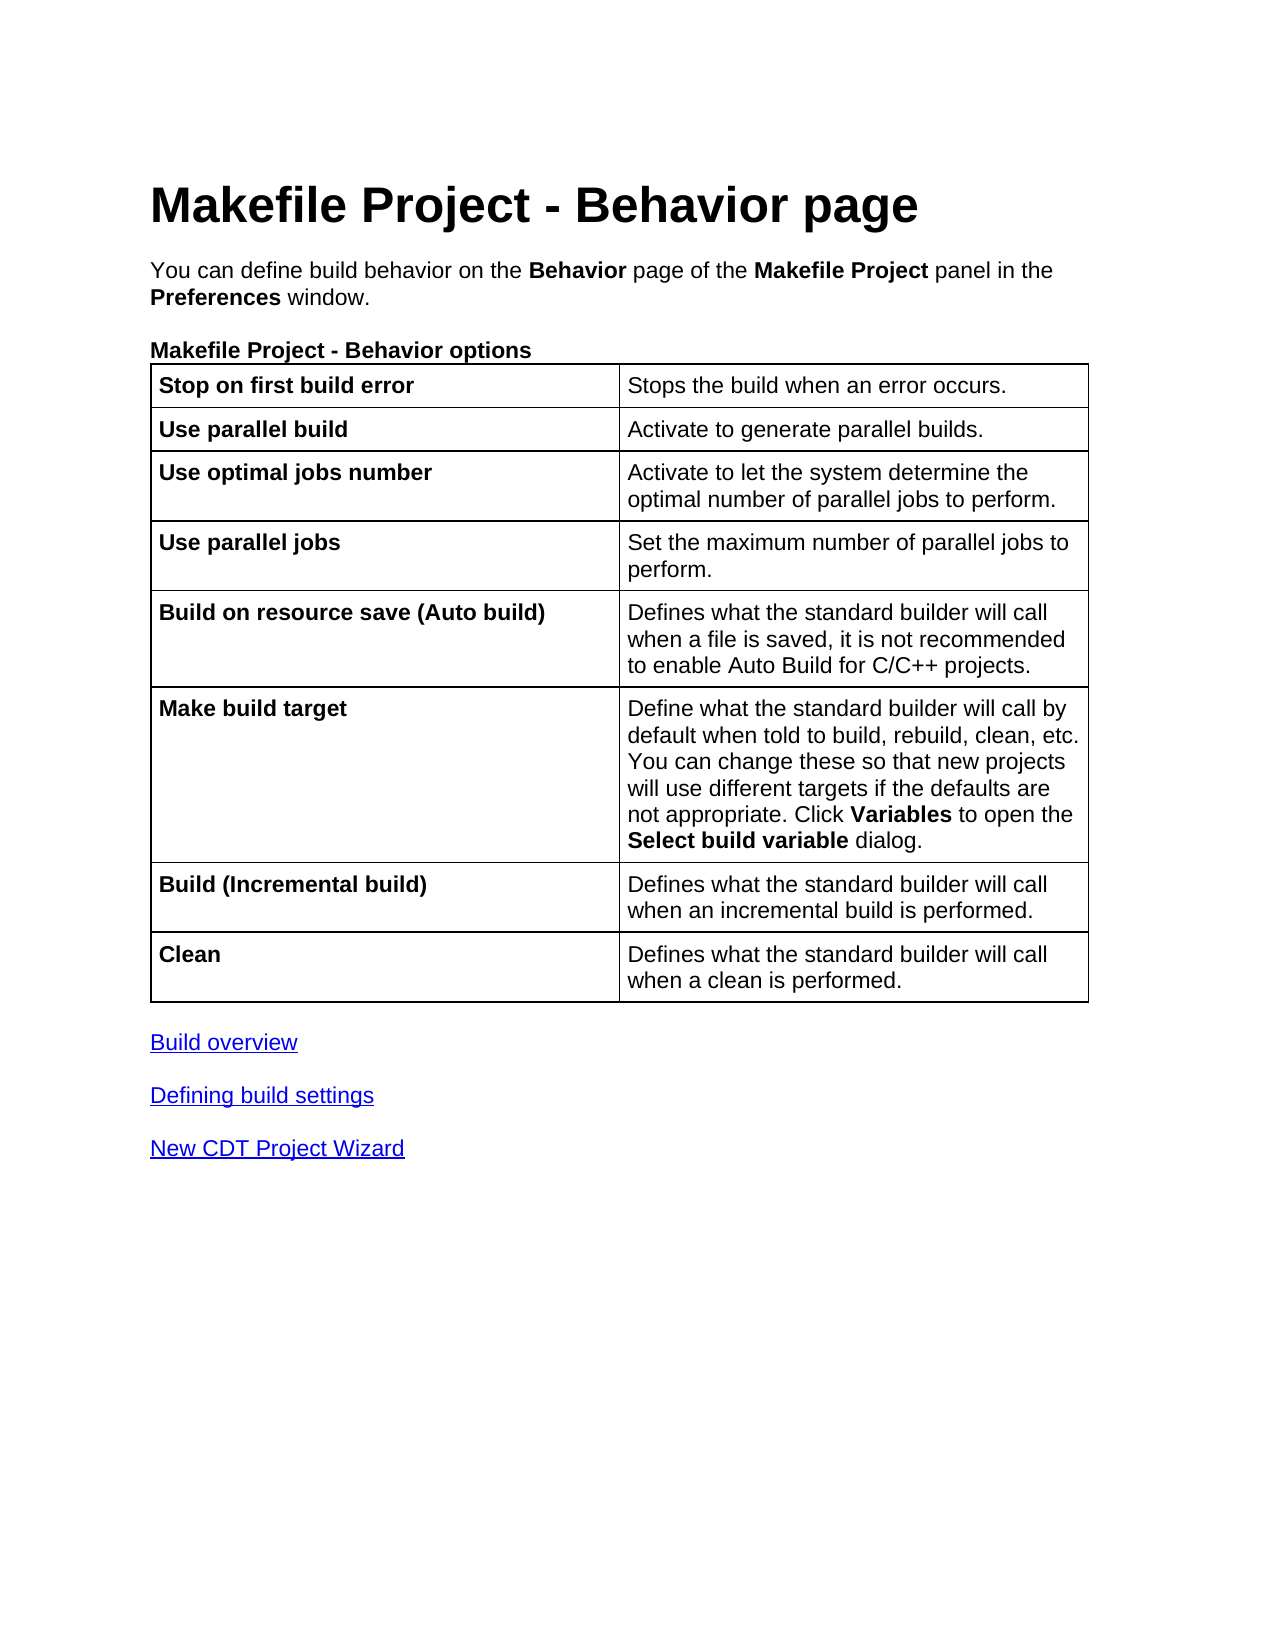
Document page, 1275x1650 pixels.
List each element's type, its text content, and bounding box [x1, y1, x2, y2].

table_cell Build on resource save (Auto build) [152, 591, 619, 686]
table_header Stop on first build error [152, 365, 619, 406]
table_cell Use parallel build [152, 408, 619, 450]
table_cell Clean [152, 933, 619, 1001]
table_cell Use parallel jobs [152, 522, 619, 590]
text New CDT Project Wizard [150, 1134, 1125, 1161]
table_cell Activate to generate parallel builds. [620, 408, 1088, 450]
text Build overview [150, 1029, 1125, 1055]
text Defining build settings [150, 1082, 1125, 1108]
text You can define build behavior on the Behavior page of the Makefile Project panel in the Preferences window. [150, 257, 1125, 310]
table_cell Defines what the standard builder will call when an incremental build is performed. [620, 863, 1088, 931]
subtitle Makefile Project - Behavior page [150, 175, 1125, 232]
table_cell Set the maximum number of parallel jobs to perform. [620, 522, 1088, 590]
table_cell Make build target [152, 688, 619, 861]
table_cell Define what the standard builder will call by default when told to build, rebuild, clean, etc. You can change these so that new projects will use different targets if the defaults are not appropriate. Click Variables to open the Select build variable dialog. [620, 688, 1088, 861]
text Makefile Project - Behavior options [150, 337, 1125, 363]
table_cell Build (Incremental build) [152, 863, 619, 931]
table_header Stops the build when an error occurs. [620, 365, 1088, 406]
table_cell Defines what the standard builder will call when a clean is performed. [620, 933, 1088, 1001]
table_cell Use optimal jobs number [152, 452, 619, 520]
table_cell Defines what the standard builder will call when a file is saved, it is not recommended to enable Auto Build for C/C++ projects. [620, 591, 1088, 686]
table_cell Activate to let the system determine the optimal number of parallel jobs to perform. [620, 452, 1088, 520]
